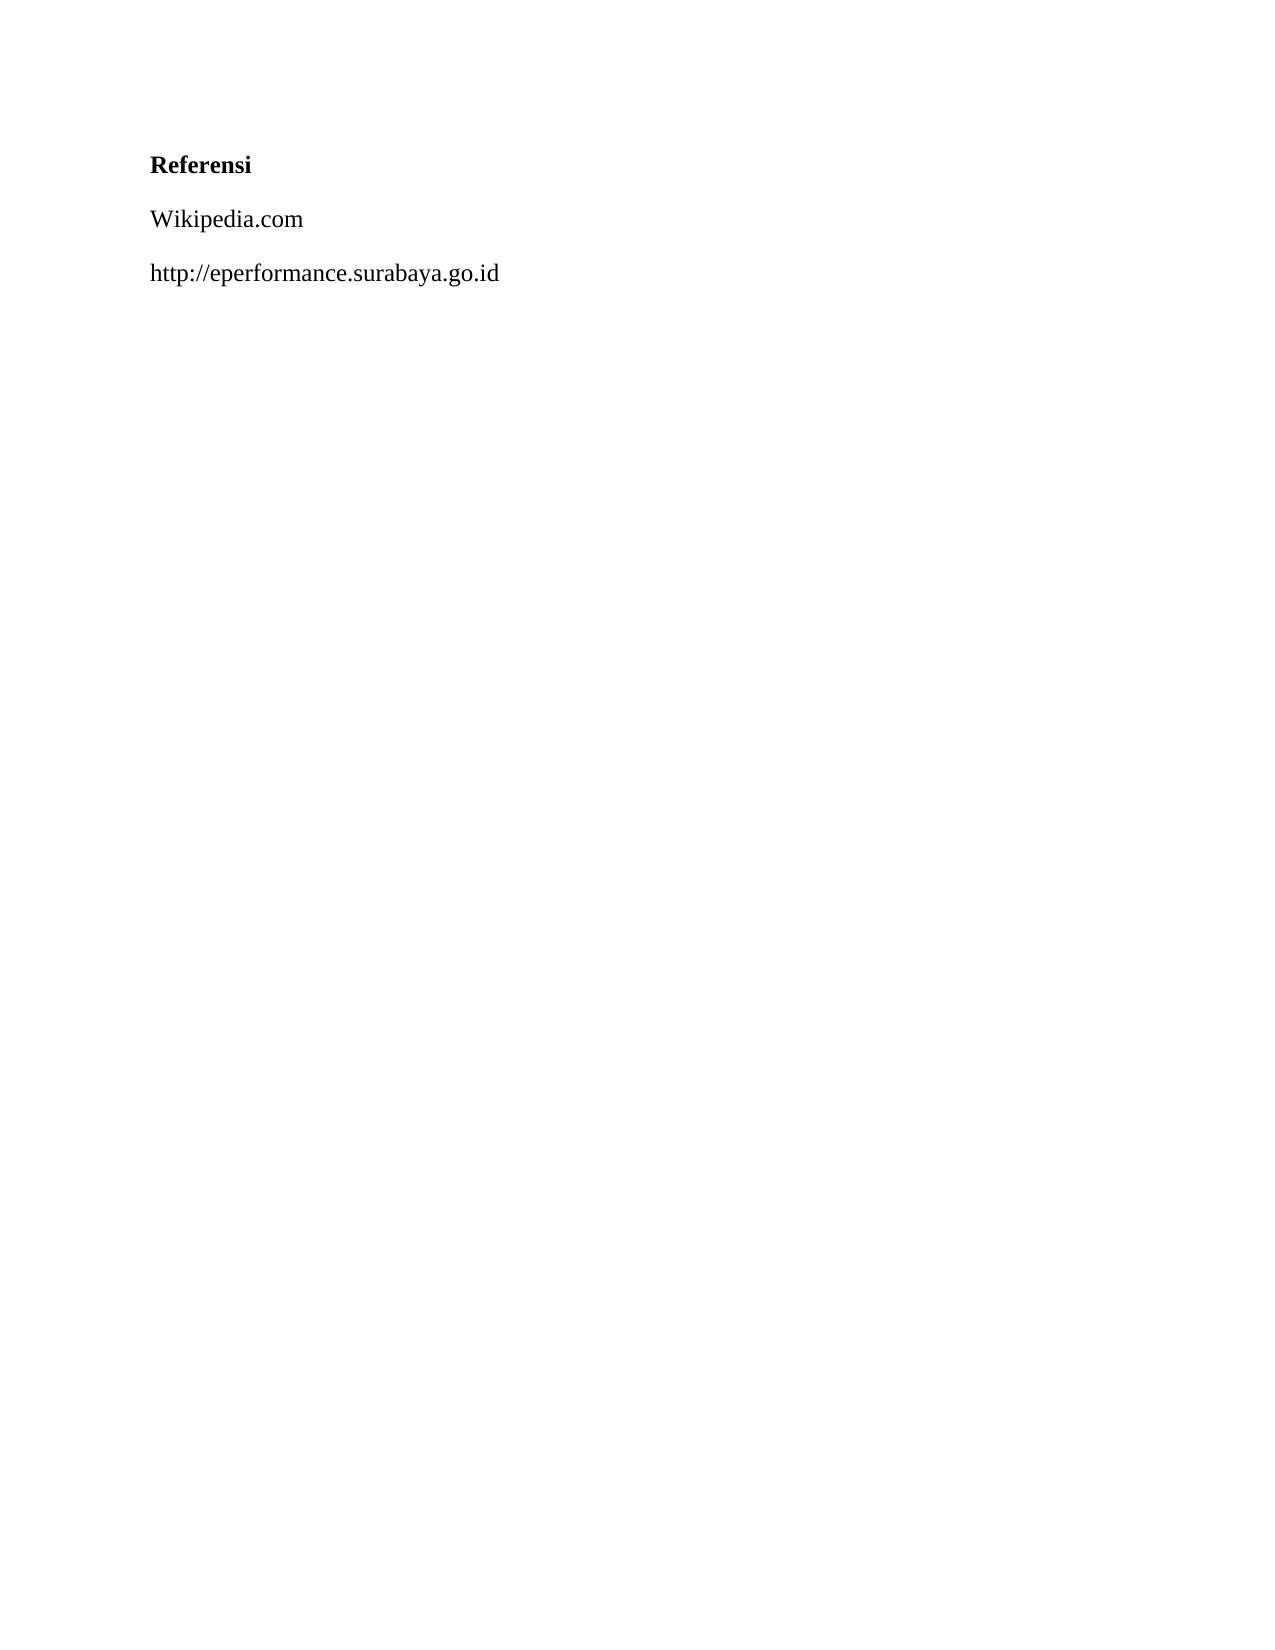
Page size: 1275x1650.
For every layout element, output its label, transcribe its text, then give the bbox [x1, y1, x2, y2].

text Referensi [150, 150, 1125, 179]
text Wikipedia.com [150, 204, 1125, 233]
text http://eperformance.surabaya.go.id [150, 258, 1125, 286]
